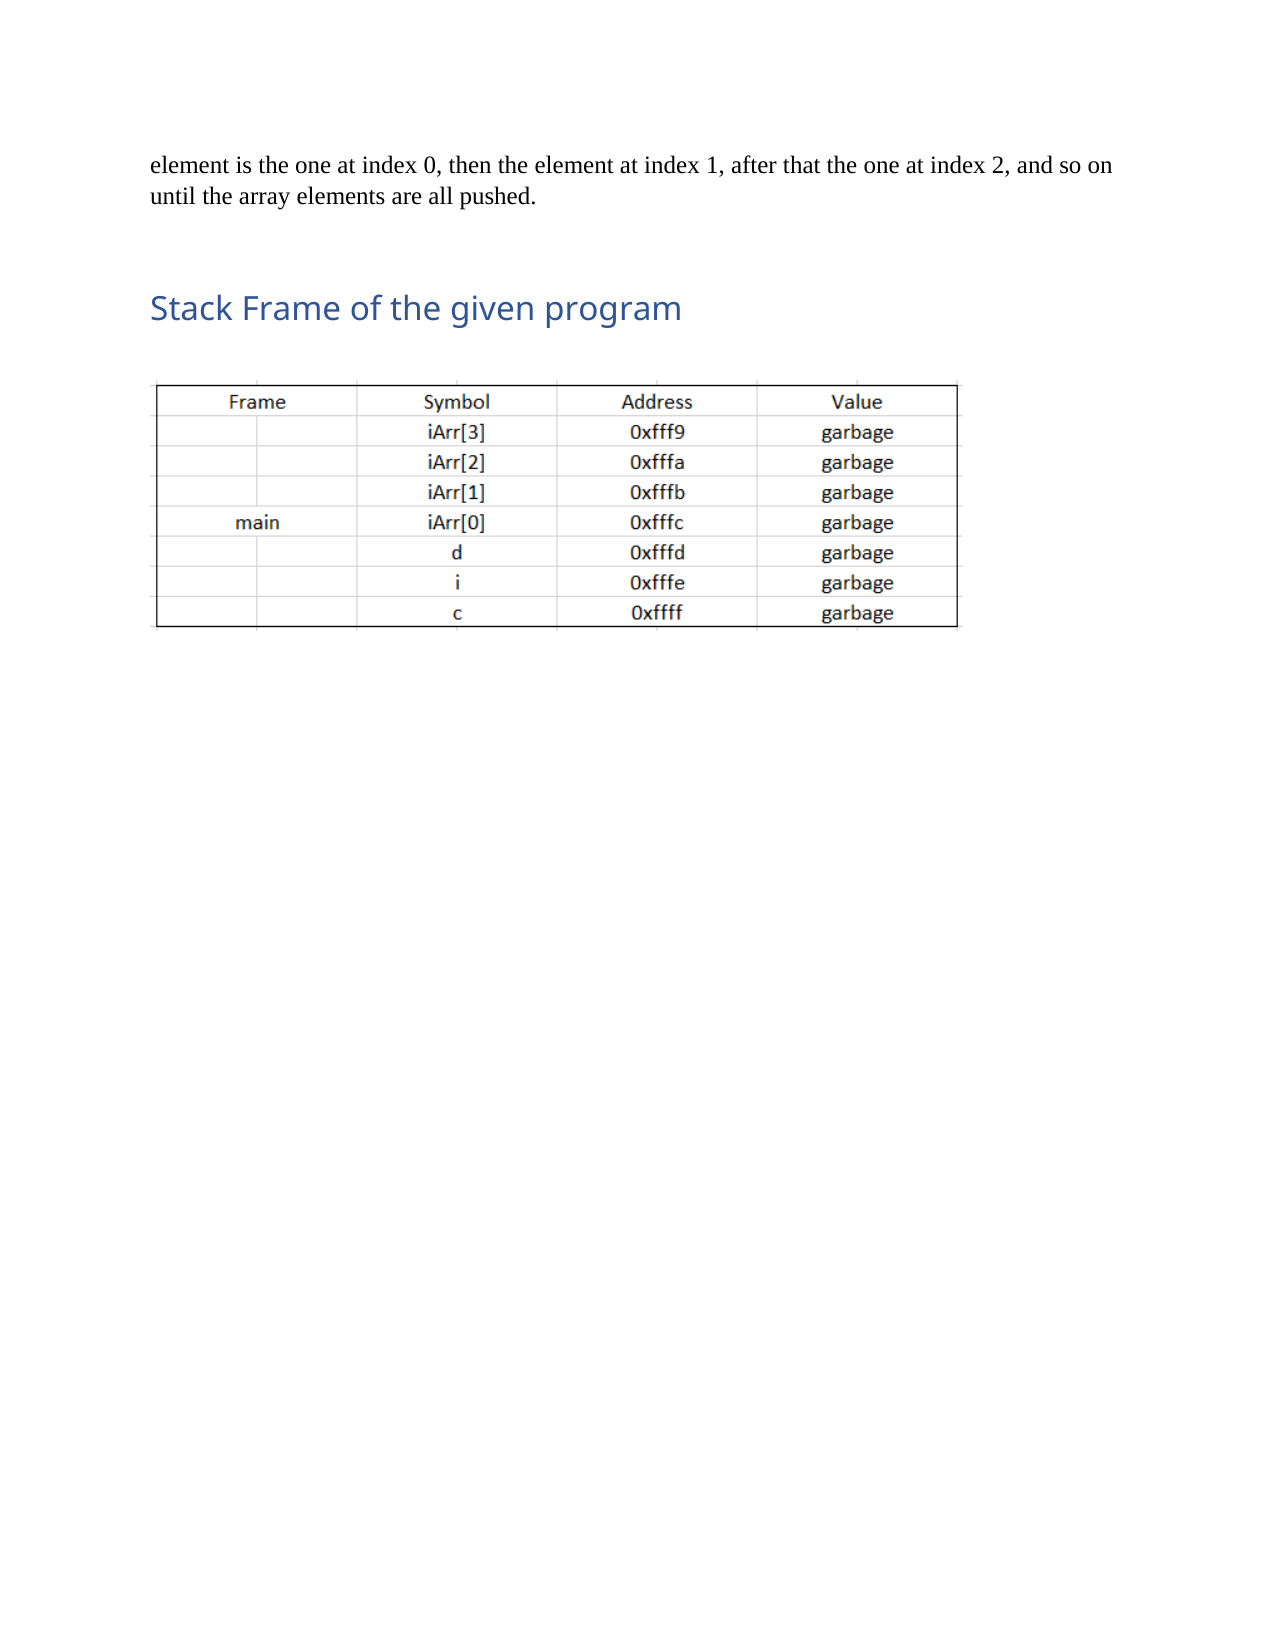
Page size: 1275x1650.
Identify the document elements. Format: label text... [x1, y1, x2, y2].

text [150, 150, 1125, 210]
picture [150, 380, 963, 631]
subtitle Stack Frame of the given program [150, 285, 1125, 330]
